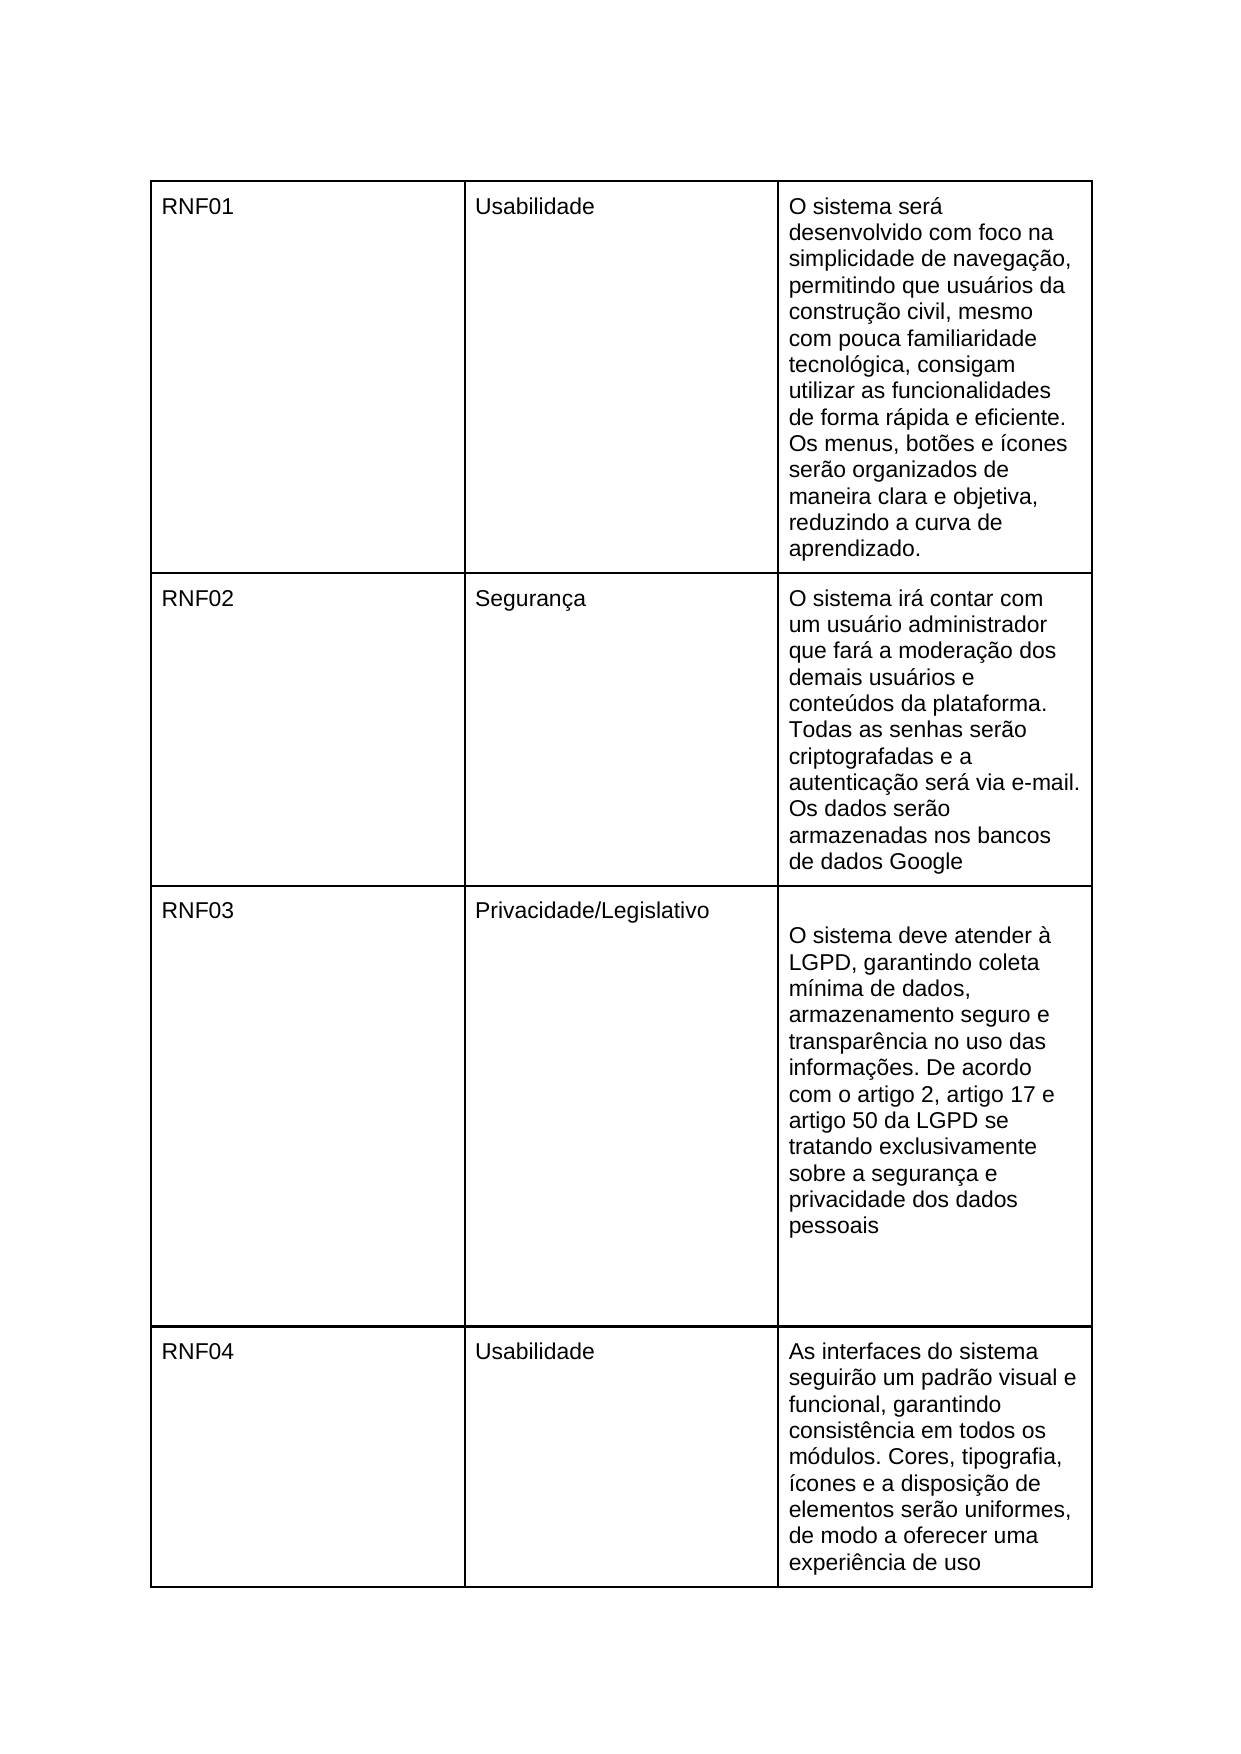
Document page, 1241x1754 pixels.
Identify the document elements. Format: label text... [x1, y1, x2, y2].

table_cell O sistema deve atender à LGPD, garantindo coleta mínima de dados, armazenamento seguro e transparência no uso das informações. De acordo com o artigo 2, artigo 17 e artigo 50 da LGPD se tratando exclusivamente sobre a segurança e privacidade dos dados pessoais [779, 887, 1091, 1325]
table_header O sistema será desenvolvido com foco na simplicidade de navegação, permitindo que usuários da construção civil, mesmo com pouca familiaridade tecnológica, consigam utilizar as funcionalidades de forma rápida e eficiente. Os menus, botões e ícones serão organizados de maneira clara e objetiva, reduzindo a curva de aprendizado. [779, 182, 1091, 572]
table_cell Privacidade/Legislativo [466, 887, 777, 1325]
table_cell RNF04 [152, 1328, 464, 1586]
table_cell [779, 1328, 1091, 1586]
table_cell O sistema irá contar com um usuário administrador que fará a moderação dos demais usuários e conteúdos da plataforma. Todas as senhas serão criptografadas e a autenticação será via e-mail. Os dados serão armazenadas nos bancos de dados Google [779, 574, 1091, 885]
table_cell RNF03 [152, 887, 464, 1325]
table_cell Usabilidade [466, 1328, 777, 1586]
table_header RNF01 [152, 182, 464, 572]
table_cell RNF02 [152, 574, 464, 885]
table_header Usabilidade [466, 182, 777, 572]
table_cell Segurança [466, 574, 777, 885]
